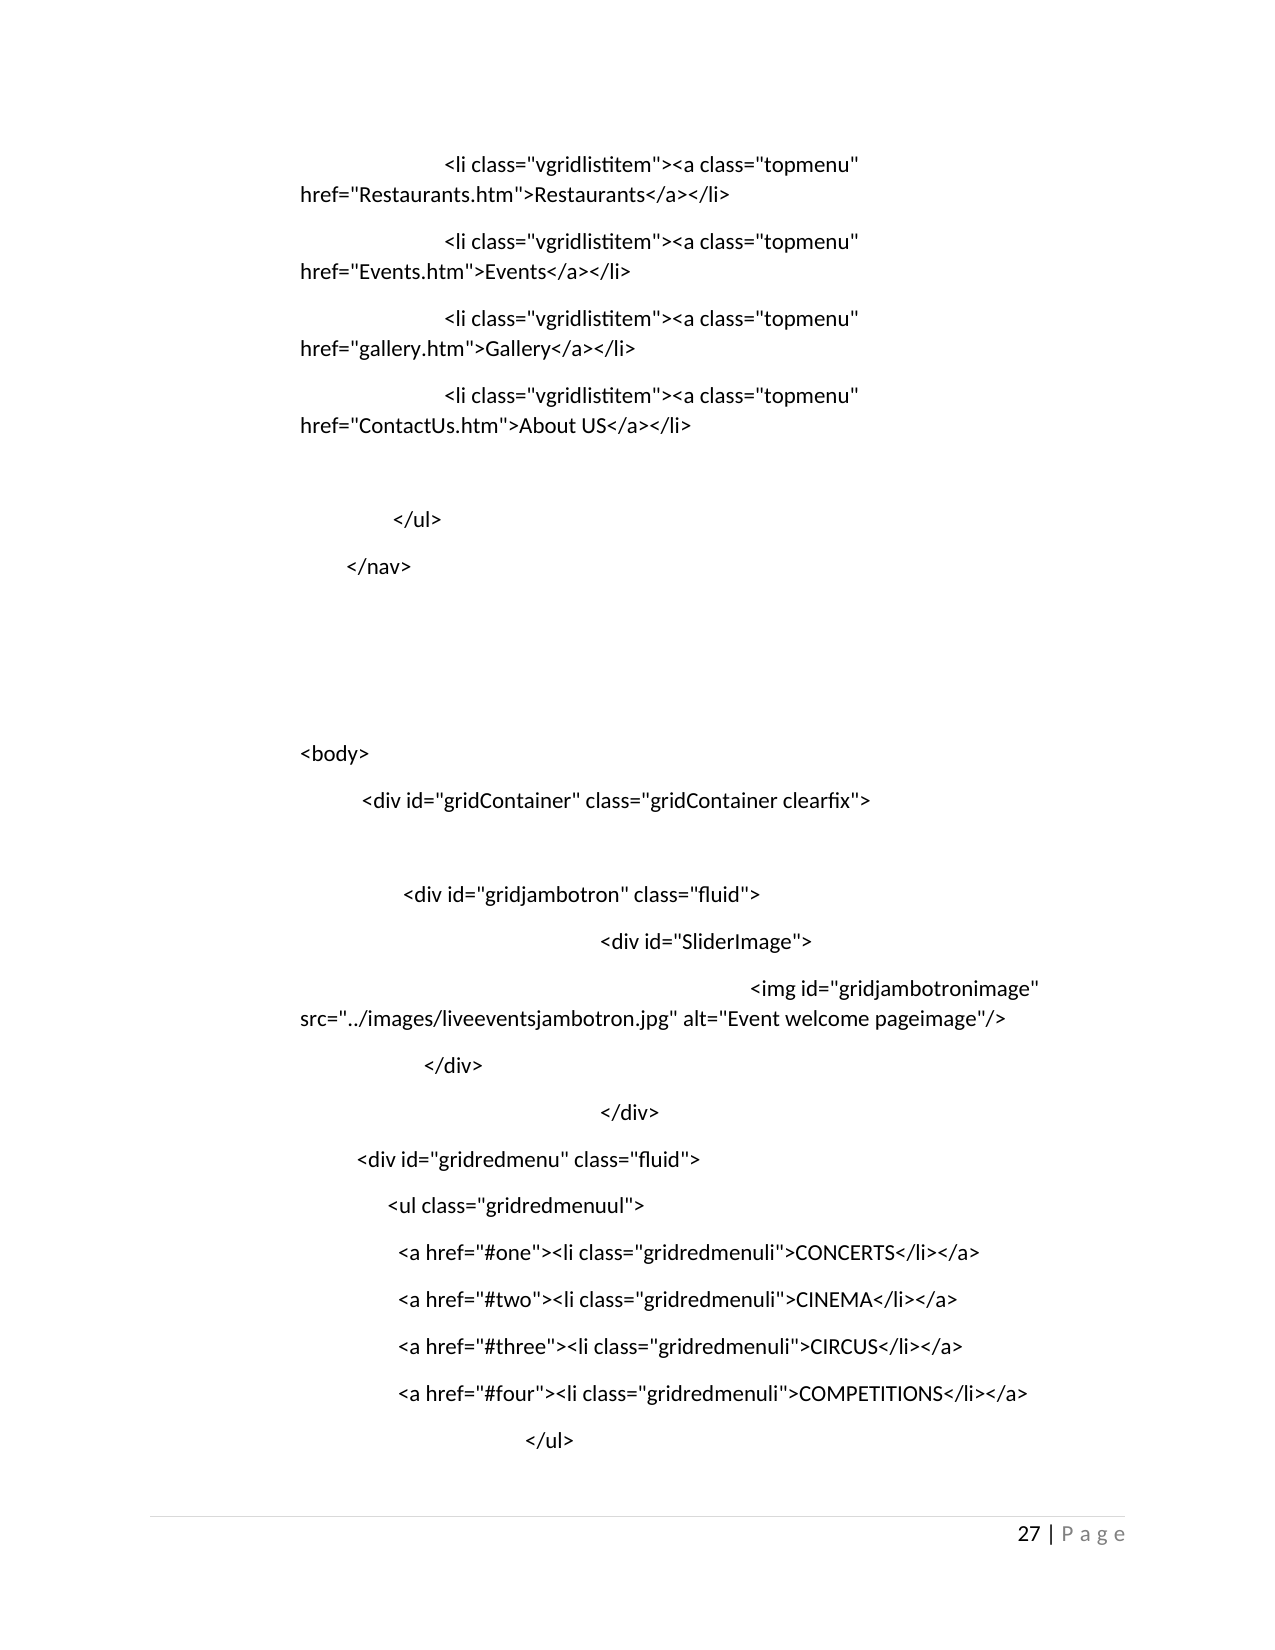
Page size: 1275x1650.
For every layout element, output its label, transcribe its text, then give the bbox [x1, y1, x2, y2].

text </div> [300, 1051, 1125, 1079]
text <ul class="gridredmenuul"> [300, 1192, 1125, 1220]
text <a href="#two"><li class="gridredmenuli">CINEMA</li></a> [300, 1285, 1125, 1313]
text <li class="vgridlistitem"><a class="topmenu" href="gallery.htm">Gallery</a></li> [300, 304, 1125, 362]
text </div> [300, 1098, 1125, 1126]
text </ul> [300, 505, 1125, 533]
text <img id="gridjambotronimage" src="../images/liveeventsjambotron.jpg" alt="Event welcome pageimage"/> [300, 974, 1125, 1032]
text <div id="gridredmenu" class="fluid"> [300, 1145, 1125, 1173]
text <div id="gridjambotron" class="fluid"> [300, 880, 1125, 908]
text <li class="vgridlistitem"><a class="topmenu" href="Events.htm">Events</a></li> [300, 227, 1125, 285]
text <a href="#four"><li class="gridredmenuli">COMPETITIONS</li></a> [300, 1379, 1125, 1407]
text </nav> [300, 552, 1125, 580]
text <a href="#three"><li class="gridredmenuli">CIRCUS</li></a> [300, 1332, 1125, 1360]
text <li class="vgridlistitem"><a class="topmenu" href="ContactUs.htm">About US</a></li> [300, 381, 1125, 439]
text <div id="SliderImage"> [300, 927, 1125, 955]
text <li class="vgridlistitem"><a class="topmenu" href="Restaurants.htm">Restaurants</a></li> [300, 150, 1125, 208]
text <a href="#one"><li class="gridredmenuli">CONCERTS</li></a> [300, 1238, 1125, 1267]
text <body> [300, 739, 1125, 768]
text <div id="gridContainer" class="gridContainer clearfix"> [300, 786, 1125, 814]
text </ul> [300, 1426, 1125, 1454]
